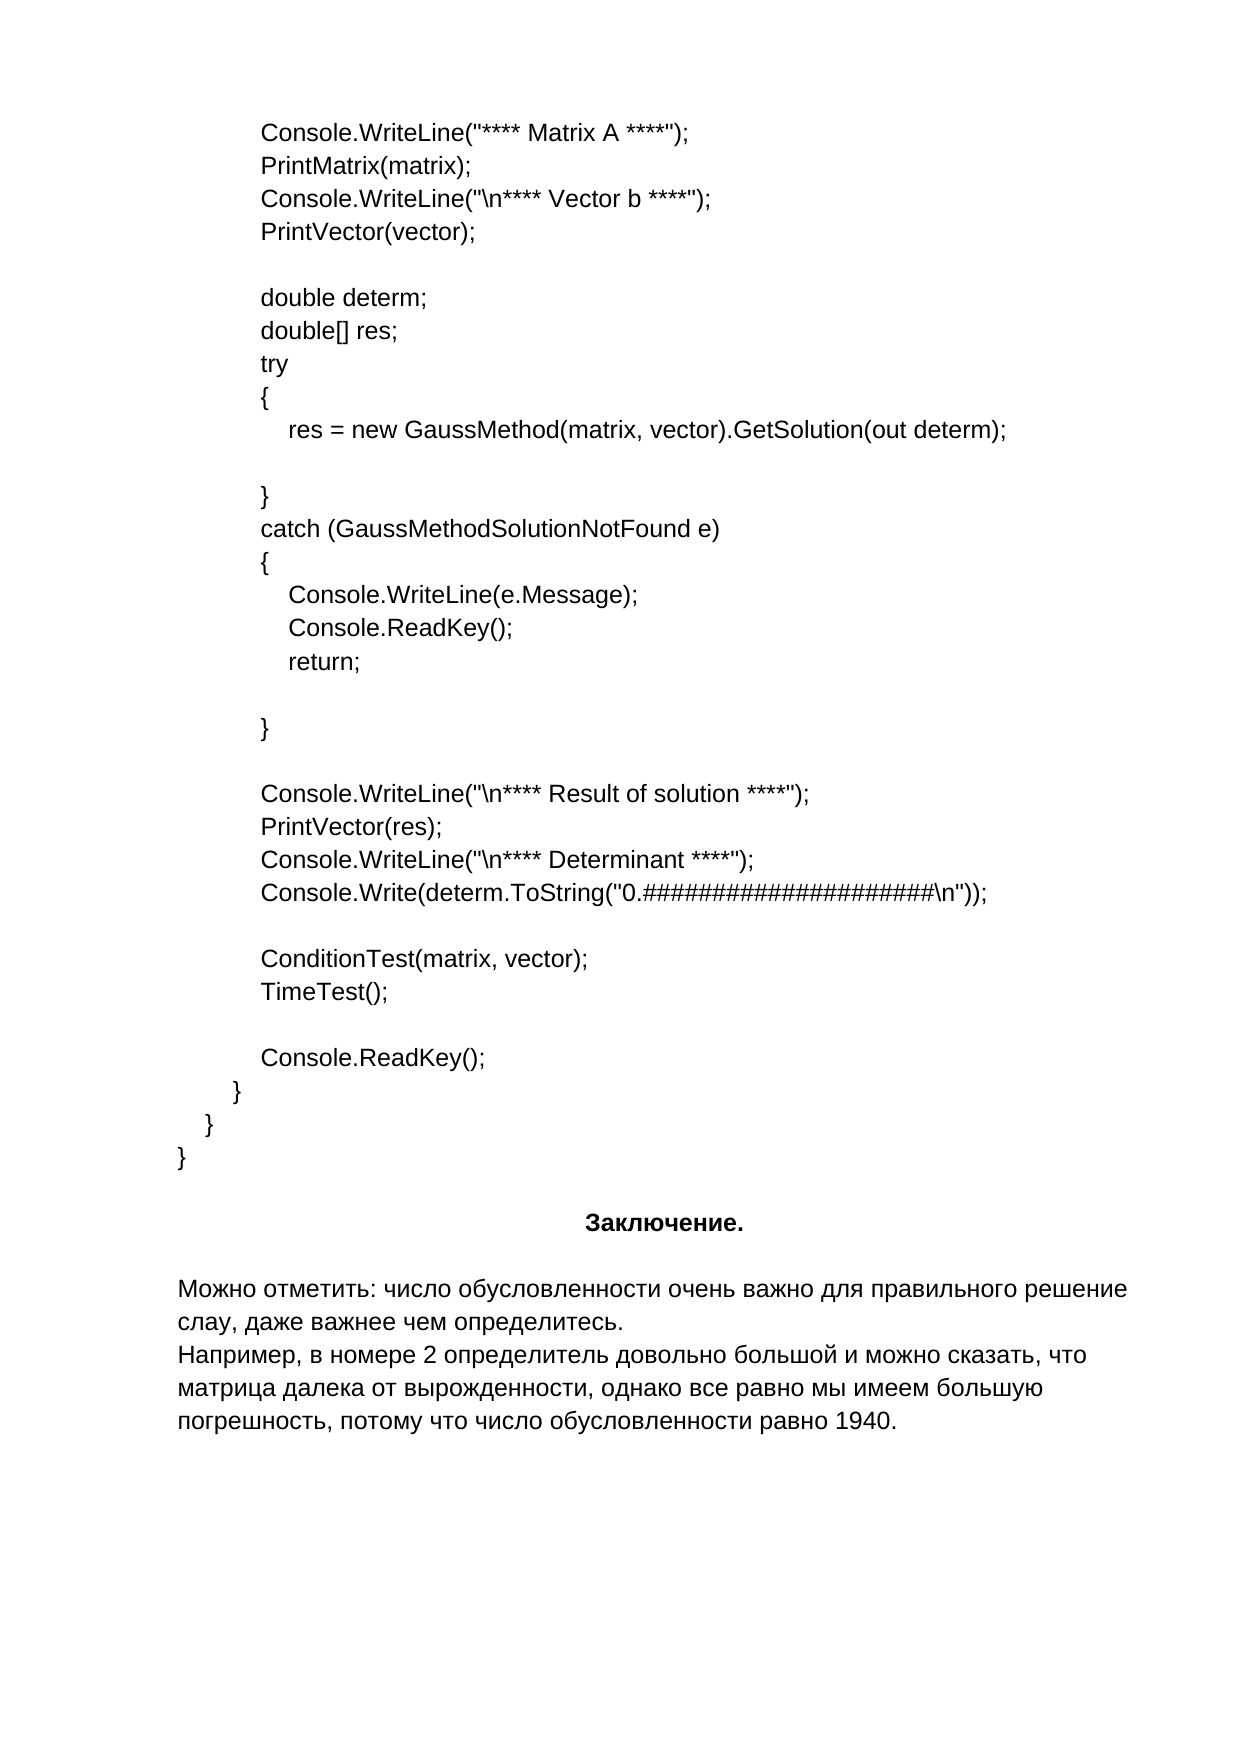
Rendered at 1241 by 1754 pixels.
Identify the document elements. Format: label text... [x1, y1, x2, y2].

text PrintVector(vector); [177, 217, 1152, 246]
text } [177, 1109, 1152, 1137]
text ConditionTest(matrix, vector); [177, 944, 1152, 972]
text Console.ReadKey(); [177, 613, 1152, 642]
text } [177, 1142, 1152, 1171]
text Console.WriteLine("**** Matrix A ****"); [177, 118, 1152, 147]
text Console.WriteLine("\n**** Result of solution ****"); [177, 778, 1152, 807]
text { [177, 382, 1152, 411]
text } [177, 1076, 1152, 1104]
text double determ; [177, 283, 1152, 312]
text { [177, 547, 1152, 576]
text Console.Write(determ.ToString("0.#####################\n")); [177, 878, 1152, 906]
text PrintMatrix(matrix); [177, 151, 1152, 180]
text Console.ReadKey(); [177, 1043, 1152, 1071]
text } [177, 712, 1152, 741]
text } [177, 481, 1152, 510]
text return; [177, 646, 1152, 675]
text PrintVector(res); [177, 812, 1152, 840]
text Console.WriteLine("\n**** Vector b ****"); [177, 184, 1152, 213]
text double[] res; [177, 316, 1152, 345]
text TimeTest(); [177, 977, 1152, 1005]
text catch (GaussMethodSolutionNotFound e) [177, 514, 1152, 543]
text Console.WriteLine("\n**** Determinant ****"); [177, 844, 1152, 873]
text res = new GaussMethod(matrix, vector).GetSolution(out determ); [177, 415, 1152, 444]
text Заключение. [177, 1208, 1152, 1237]
text Можно отметить: число обусловленности очень важно для правильного решение слау, даже важнее чем определитесь. Например, в номере 2 определитель довольно большой и можно сказать, что матрица далека от вырожденности, однако все равно мы имеем большую погрешность, потому что число обусловленности равно 1940. [177, 1274, 1152, 1435]
text Console.WriteLine(e.Message); [177, 580, 1152, 609]
text try [177, 349, 1152, 378]
